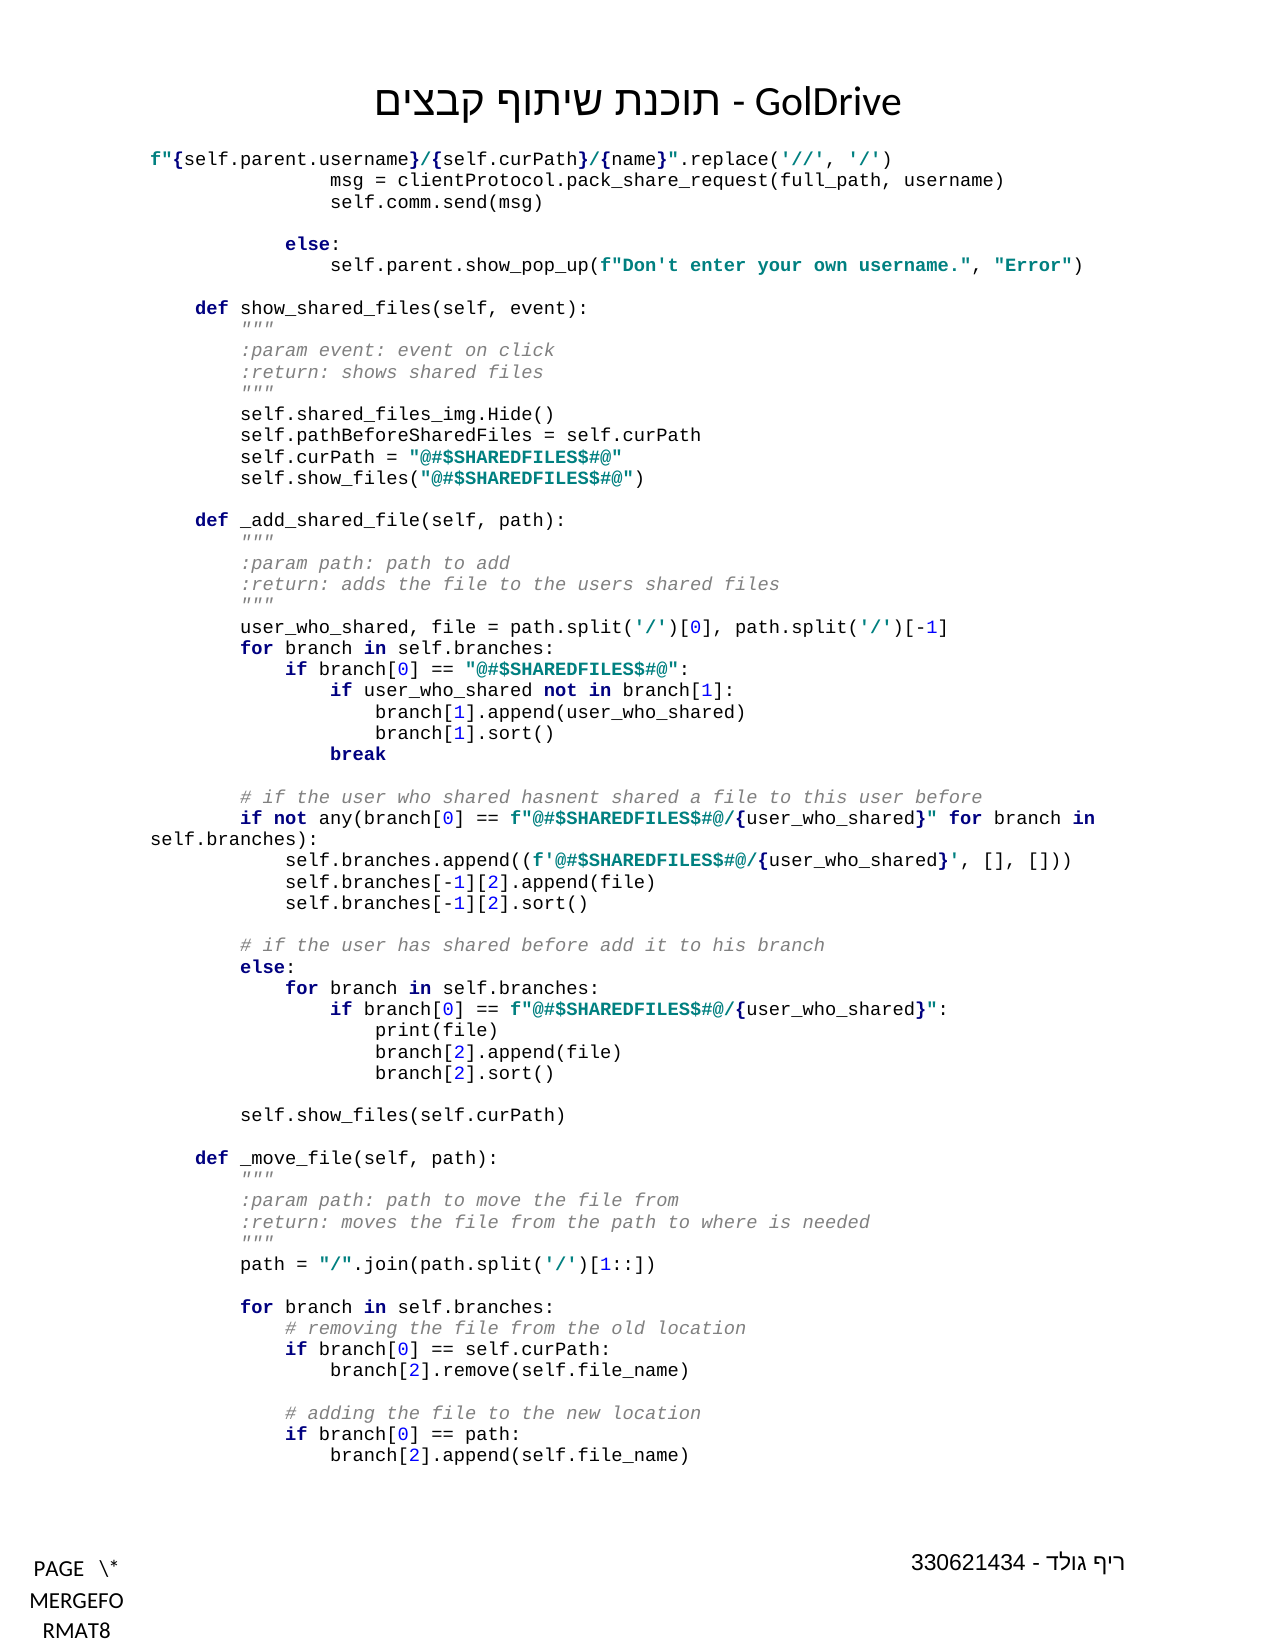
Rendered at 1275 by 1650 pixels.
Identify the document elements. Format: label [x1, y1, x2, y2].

text [150, 150, 1125, 1489]
